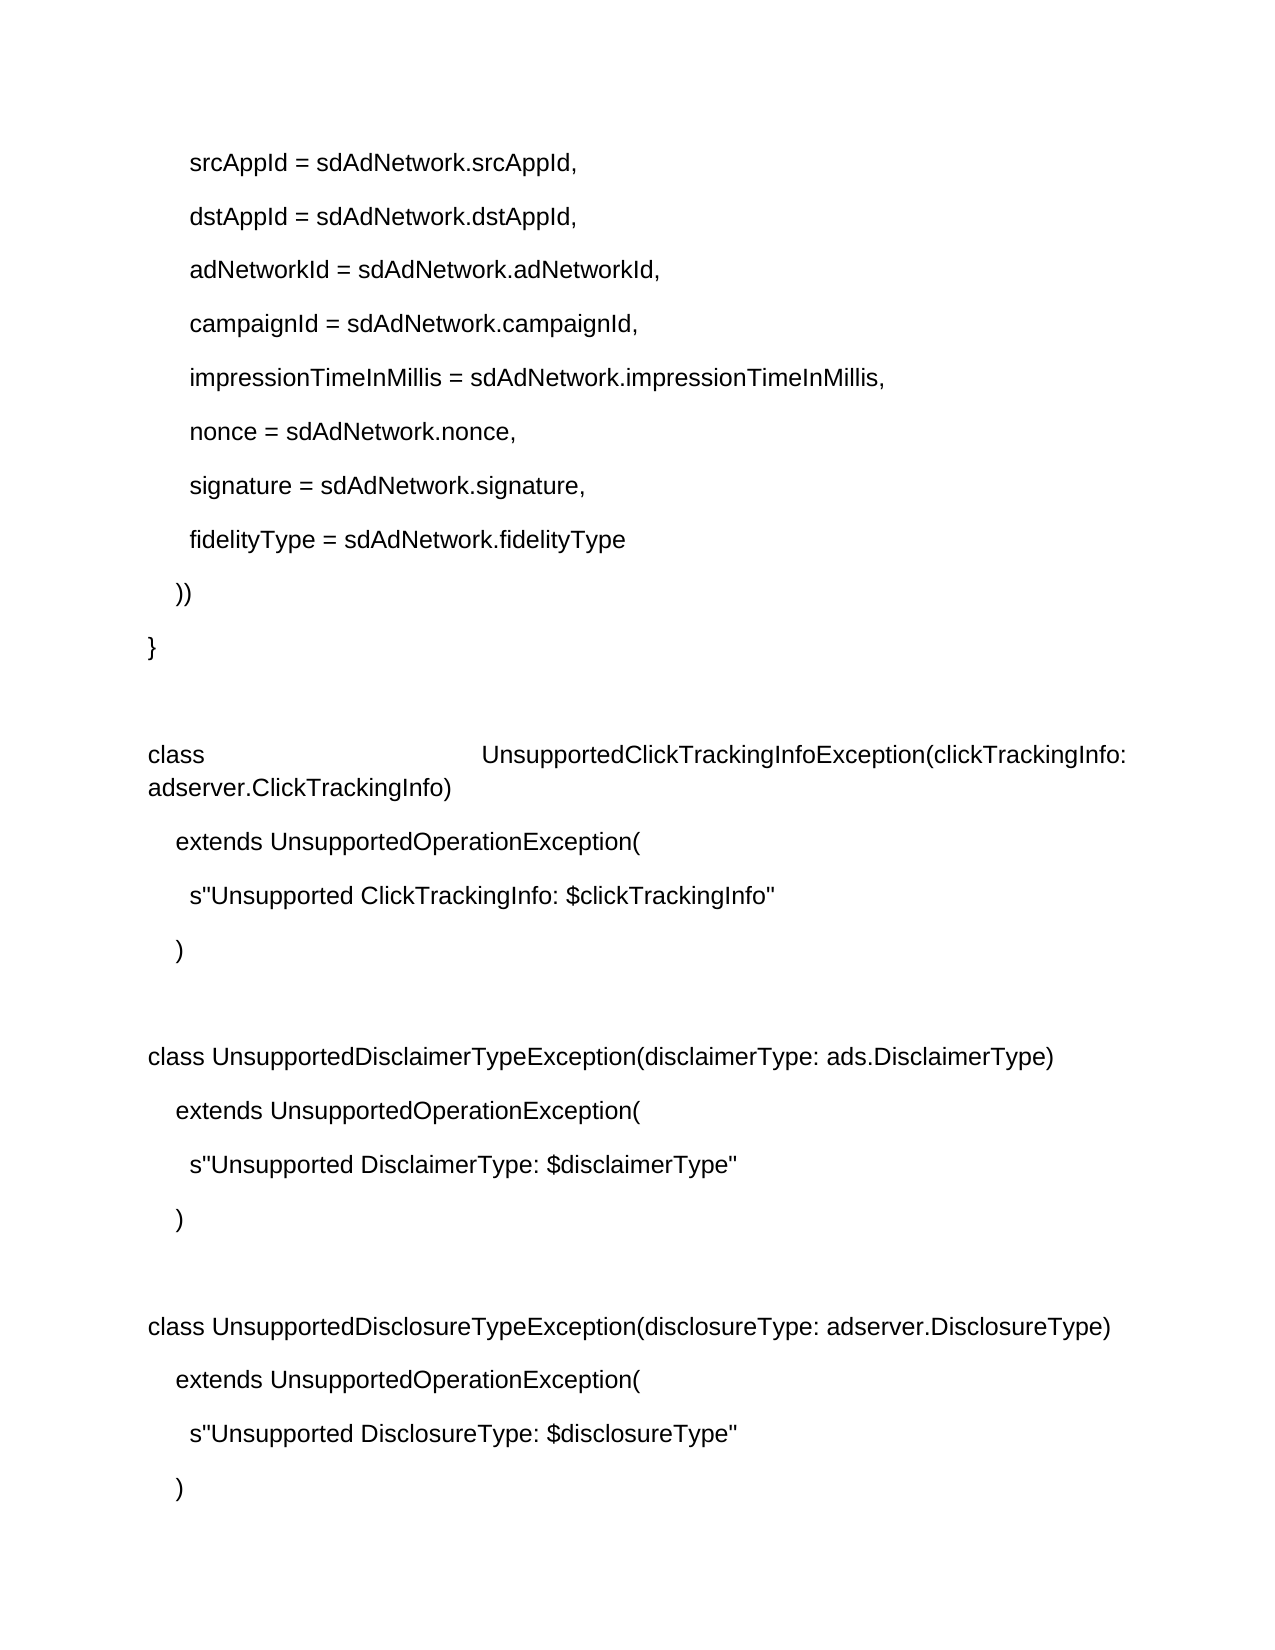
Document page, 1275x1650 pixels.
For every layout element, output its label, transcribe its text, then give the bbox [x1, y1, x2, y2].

text ) [148, 934, 1127, 963]
text s"Unsupported DisclaimerType: $disclaimerType" [148, 1150, 1127, 1179]
text )) [148, 578, 1127, 607]
text ) [148, 1204, 1127, 1233]
text class UnsupportedDisclaimerTypeException(disclaimerType: ads.DisclaimerType) [148, 1042, 1127, 1071]
text dstAppId = sdAdNetwork.dstAppId, [148, 201, 1127, 230]
text adNetworkId = sdAdNetwork.adNetworkId, [148, 255, 1127, 284]
text class UnsupportedClickTrackingInfoException(clickTrackingInfo: adserver.ClickTrackingInfo) [148, 740, 1127, 802]
text extends UnsupportedOperationException( [148, 1096, 1127, 1125]
text fidelityType = sdAdNetwork.fidelityType [148, 524, 1127, 553]
text campaignId = sdAdNetwork.campaignId, [148, 309, 1127, 338]
text srcAppId = sdAdNetwork.srcAppId, [148, 148, 1127, 176]
text s"Unsupported DisclosureType: $disclosureType" [148, 1419, 1127, 1448]
text extends UnsupportedOperationException( [148, 1365, 1127, 1394]
text signature = sdAdNetwork.signature, [148, 471, 1127, 499]
text nonce = sdAdNetwork.nonce, [148, 417, 1127, 446]
text } [148, 632, 1127, 661]
text class UnsupportedDisclosureTypeException(disclosureType: adserver.DisclosureType) [148, 1312, 1127, 1340]
text impressionTimeInMillis = sdAdNetwork.impressionTimeInMillis, [148, 363, 1127, 392]
text extends UnsupportedOperationException( [148, 827, 1127, 856]
text ) [148, 1473, 1127, 1502]
text s"Unsupported ClickTrackingInfo: $clickTrackingInfo" [148, 881, 1127, 909]
